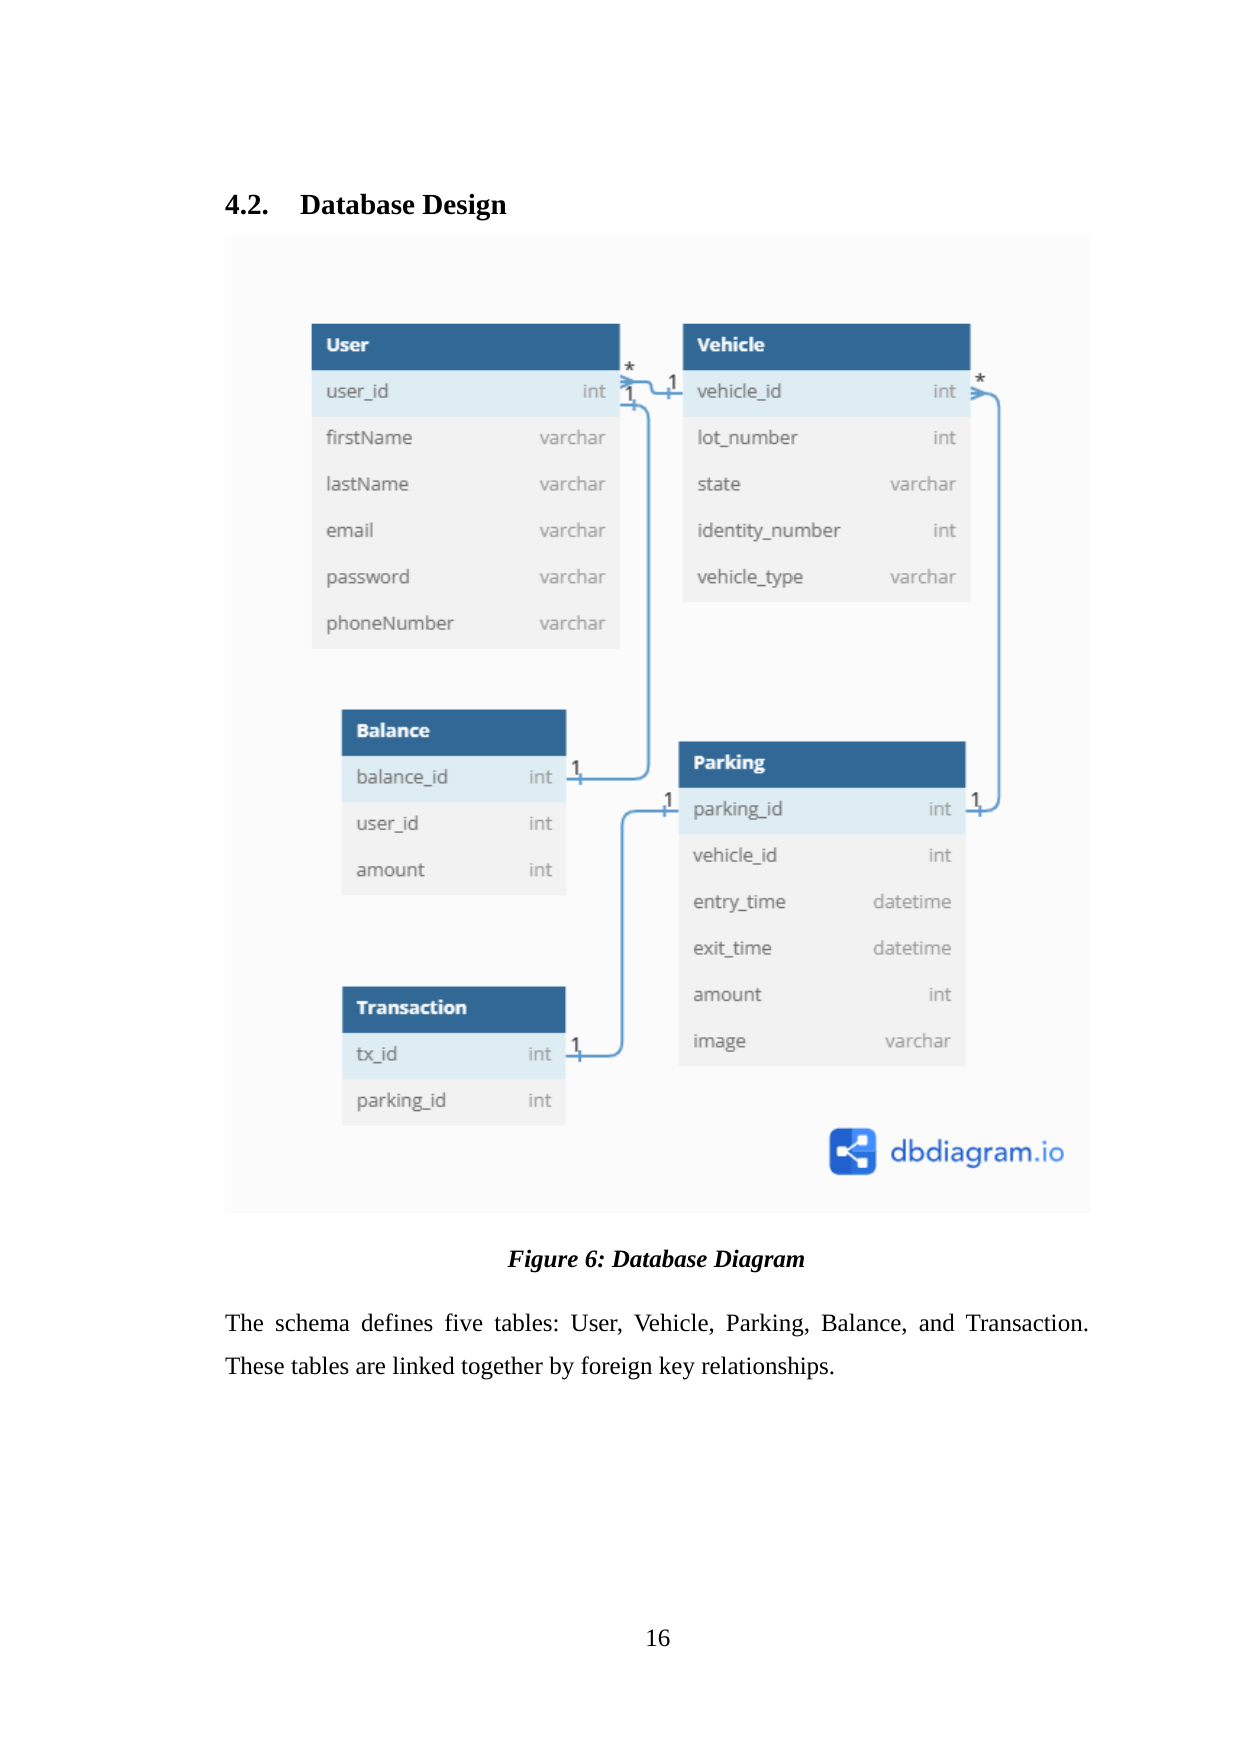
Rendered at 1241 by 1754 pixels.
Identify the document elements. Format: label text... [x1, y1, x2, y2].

text The schema defines five tables: User, Vehicle, Parking, Balance, and Transaction. These tables are linked together by foreign key relationships. [225, 1308, 1090, 1380]
subtitle Database Design [225, 187, 1090, 221]
text Figure 6: Database Diagram [225, 1244, 1090, 1273]
picture [225, 237, 1090, 1213]
